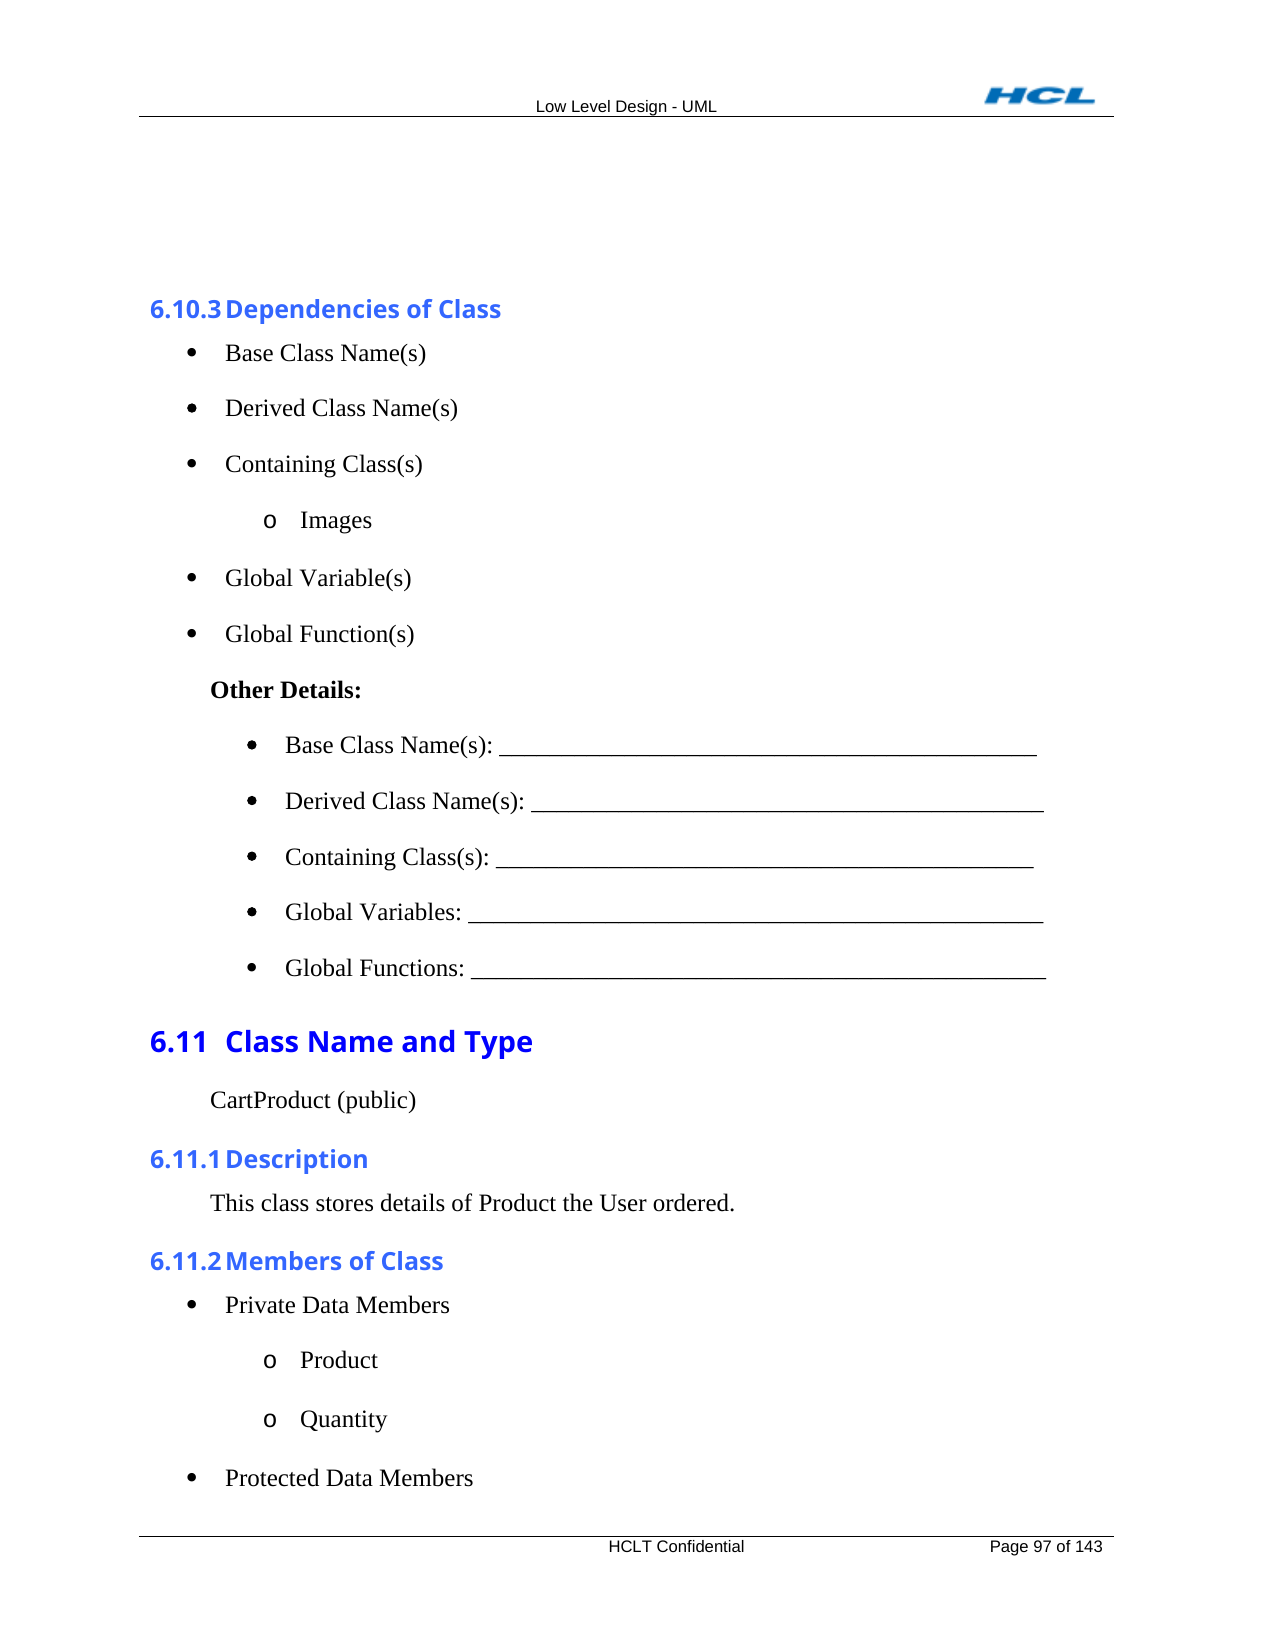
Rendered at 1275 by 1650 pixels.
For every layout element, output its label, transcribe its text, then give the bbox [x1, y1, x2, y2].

list Base Class Name(s): ___________________________________________ [247, 730, 1125, 759]
list Derived Class Name(s) [187, 393, 1125, 422]
text Other Details: [150, 675, 1125, 703]
list Containing Class(s) [187, 449, 1125, 478]
subtitle 6.10.3 Dependencies of Class [150, 291, 1125, 325]
list Private Data Members [187, 1290, 1125, 1319]
list Global Function(s) [187, 619, 1125, 648]
list Product [262, 1346, 1125, 1376]
list Quantity [262, 1404, 1125, 1435]
list Base Class Name(s) [187, 338, 1125, 367]
subtitle 6.11 Class Name and Type [150, 1021, 1125, 1061]
list Global Variable(s) [187, 563, 1125, 592]
list Protected Data Members [187, 1463, 1125, 1492]
list Containing Class(s): ___________________________________________ [247, 842, 1125, 870]
subtitle 6.11.1 Description [150, 1141, 1125, 1175]
text CartProduct (public) [150, 1086, 1125, 1114]
list Derived Class Name(s): _________________________________________ [247, 786, 1125, 815]
list Global Functions: ______________________________________________ [247, 953, 1125, 982]
list Global Variables: ______________________________________________ [247, 897, 1125, 926]
subtitle 6.11.2 Members of Class [150, 1243, 1125, 1277]
list Images [262, 505, 1125, 536]
picture [977, 74, 1103, 116]
text This class stores details of Product the User ordered. [150, 1188, 1125, 1217]
